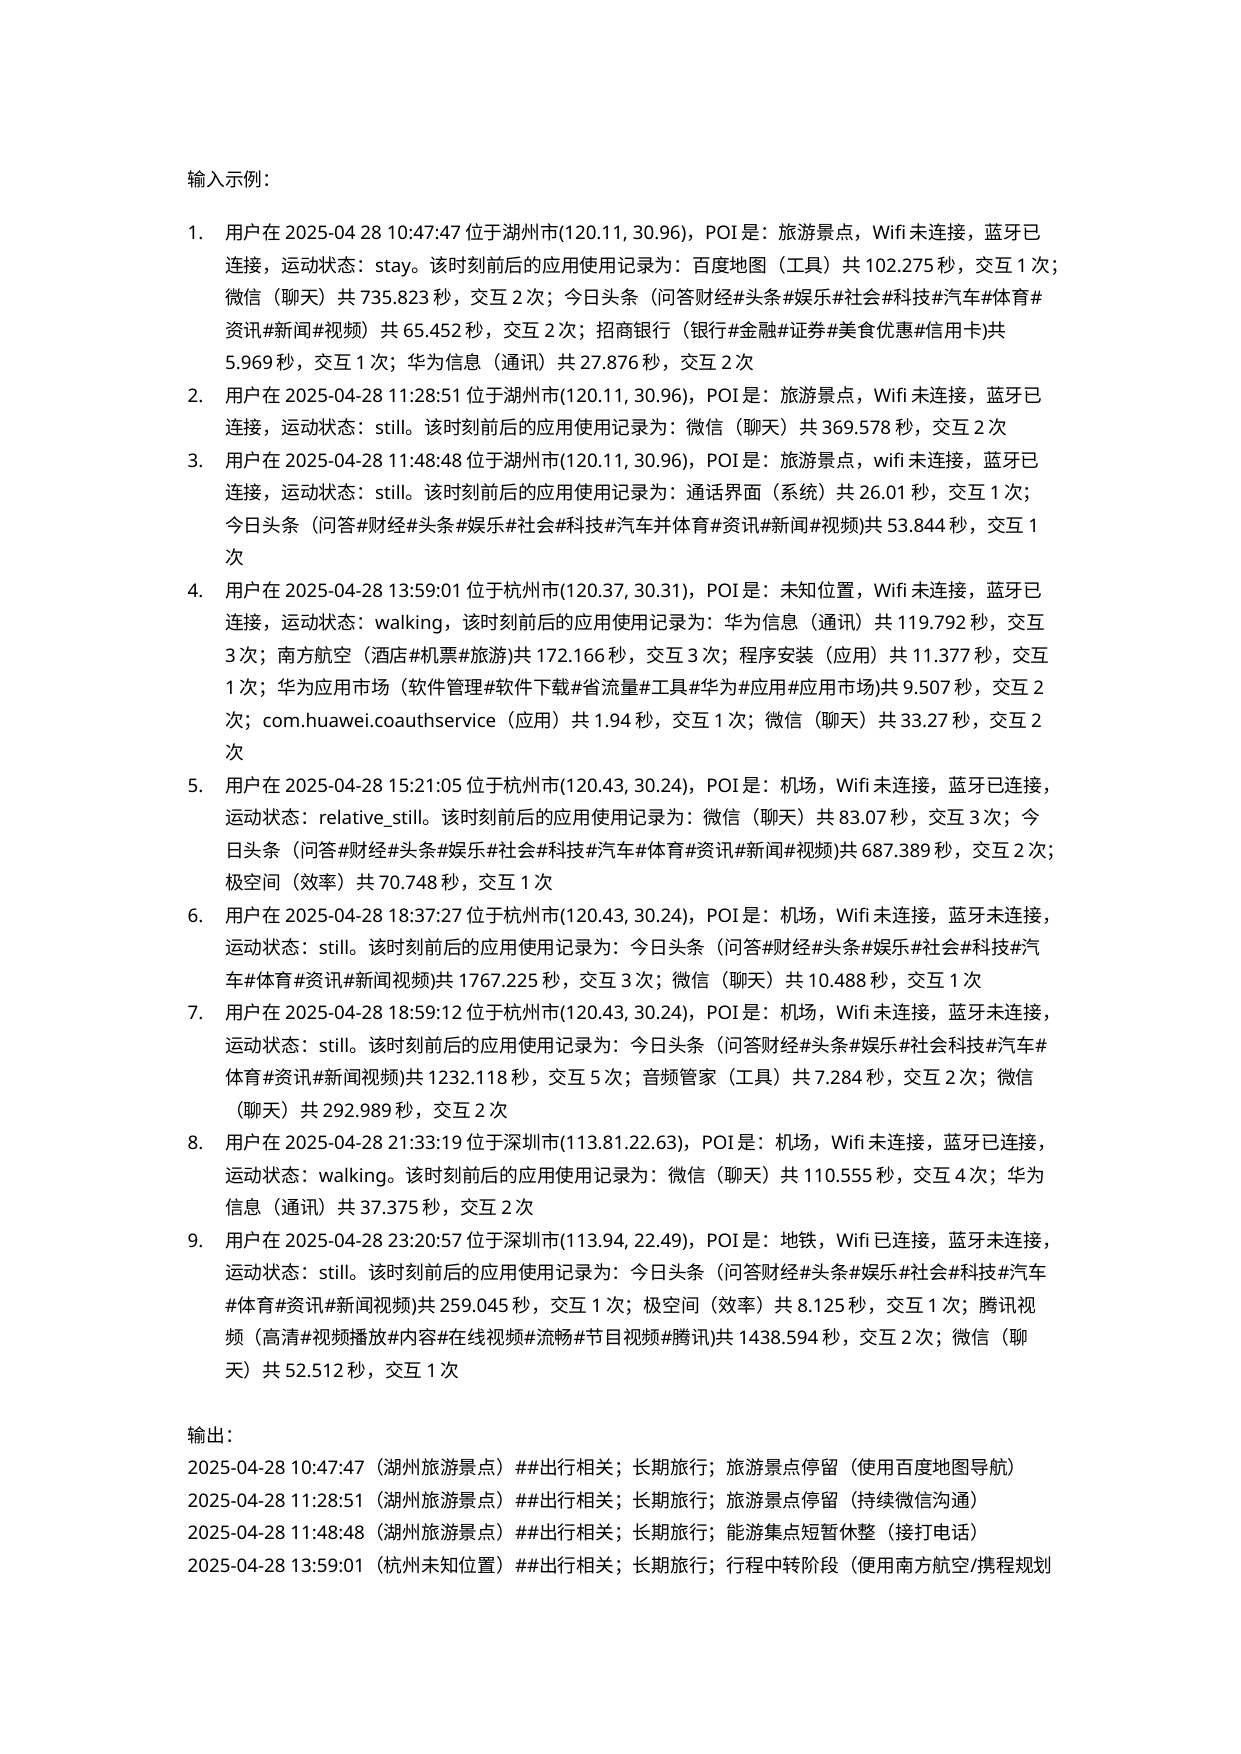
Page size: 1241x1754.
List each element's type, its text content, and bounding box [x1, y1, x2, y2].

text 输入示例： [187, 162, 1053, 194]
list 用户在2025-04-28 18:59:12位于杭州市(120.43, 30.24)，POI是：机场，Wifi未连接，蓝牙未连接，运动状态：still。该时刻前后的应用使用记录为：今日头条（问答财经#头条#娱乐#社会科技#汽车#体育#资讯#新闻视频)共1232.118秒，交互5次；音频管家（工具）共7.284秒，交互2次；微信（聊天）共292.989秒，交互2次 [187, 995, 1053, 1125]
text 2025-04-28 11:28:51（湖州旅游景点）##出行相关；长期旅行；旅游景点停留（持续微信沟通） [187, 1483, 1053, 1515]
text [187, 1548, 1053, 1580]
list 用户在2025-04-28 23:20:57位于深圳市(113.94, 22.49)，POI是：地铁，Wifi已连接，蓝牙未连接，运动状态：still。该时刻前后的应用使用记录为：今日头条（问答财经#头条#娱乐#社会#科技#汽车#体育#资讯#新闻视频)共259.045秒，交互1次；极空间（效率）共8.125秒，交互1次；腾讯视频（高清#视频播放#内容#在线视频#流畅#节目视频#腾讯)共1438.594秒，交互2次；微信（聊天）共52.512秒，交互1次 [187, 1223, 1053, 1385]
list 用户在2025-04-28 11:48:48位于湖州市(120.11, 30.96)，POI是：旅游景点，wifi未连接，蓝牙已连接，运动状态：still。该时刻前后的应用使用记录为：通话界面（系统）共26.01秒，交互1次；今日头条（问答#财经#头条#娱乐#社会#科技#汽车并体育#资讯#新闻#视频)共53.844秒，交互1次 [187, 443, 1053, 573]
list 用户在2025-04-28 15:21:05位于杭州市(120.43, 30.24)，POI是：机场，Wifi未连接，蓝牙已连接，运动状态：relative_still。该时刻前后的应用使用记录为：微信（聊天）共83.07秒，交互3次；今日头条（问答#财经#头条#娱乐#社会#科技#汽车#体育#资讯#新闻#视频)共687.389秒，交互2次；极空间（效率）共70.748秒，交互1次 [187, 768, 1053, 898]
list 用户在2025-04-28 21:33:19位于深圳市(113.81.22.63)，POI是：机场，Wifi未连接，蓝牙已连接，运动状态：walking。该时刻前后的应用使用记录为：微信（聊天）共110.555秒，交互4次；华为信息（通讯）共37.375秒，交互2次 [187, 1125, 1053, 1223]
text 输出： [187, 1418, 1053, 1450]
text 2025-04-28 10:47:47（湖州旅游景点）##出行相关；长期旅行；旅游景点停留（使用百度地图导航） [187, 1450, 1053, 1483]
list 用户在2025-04-28 11:28:51位于湖州市(120.11, 30.96)，POI是：旅游景点，Wifi未连接，蓝牙已连接，运动状态：still。该时刻前后的应用使用记录为：微信（聊天）共369.578秒，交互2次 [187, 378, 1053, 443]
list 用户在2025-04 28 10:47:47位于湖州市(120.11, 30.96)，POI是：旅游景点，Wifi未连接，蓝牙已连接，运动状态：stay。该时刻前后的应用使用记录为：百度地图（工具）共102.275秒，交互1次；微信（聊天）共735.823秒，交互2次；今日头条（问答财经#头条#娱乐#社会#科技#汽车#体育#资讯#新闻#视频）共65.452秒，交互2次；招商银行（银行#金融#证券#美食优惠#信用卡)共5.969秒，交互1次；华为信息（通讯）共27.876秒，交互2次 [187, 215, 1053, 378]
list 用户在2025-04-28 18:37:27位于杭州市(120.43, 30.24)，POI是：机场，Wifi未连接，蓝牙未连接，运动状态：still。该时刻前后的应用使用记录为：今日头条（问答#财经#头条#娱乐#社会#科技#汽车#体育#资讯#新闻视频)共1767.225秒，交互3次；微信（聊天）共10.488秒，交互1次 [187, 898, 1053, 995]
list 用户在2025-04-28 13:59:01位于杭州市(120.37, 30.31)，POI是：未知位置，Wifi未连接，蓝牙已连接，运动状态：walking，该时刻前后的应用使用记录为：华为信息（通讯）共119.792秒，交互3次；南方航空（酒店#机票#旅游)共172.166秒，交互3次；程序安装（应用）共11.377秒，交互1次；华为应用市场（软件管理#软件下载#省流量#工具#华为#应用#应用市场)共9.507秒，交互2次；com.huawei.coauthservice（应用）共1.94秒，交互1次；微信（聊天）共33.27秒，交互2次 [187, 573, 1053, 768]
text 2025-04-28 11:48:48（湖州旅游景点）##出行相关；长期旅行；能游集点短暂休整（接打电话） [187, 1515, 1053, 1548]
